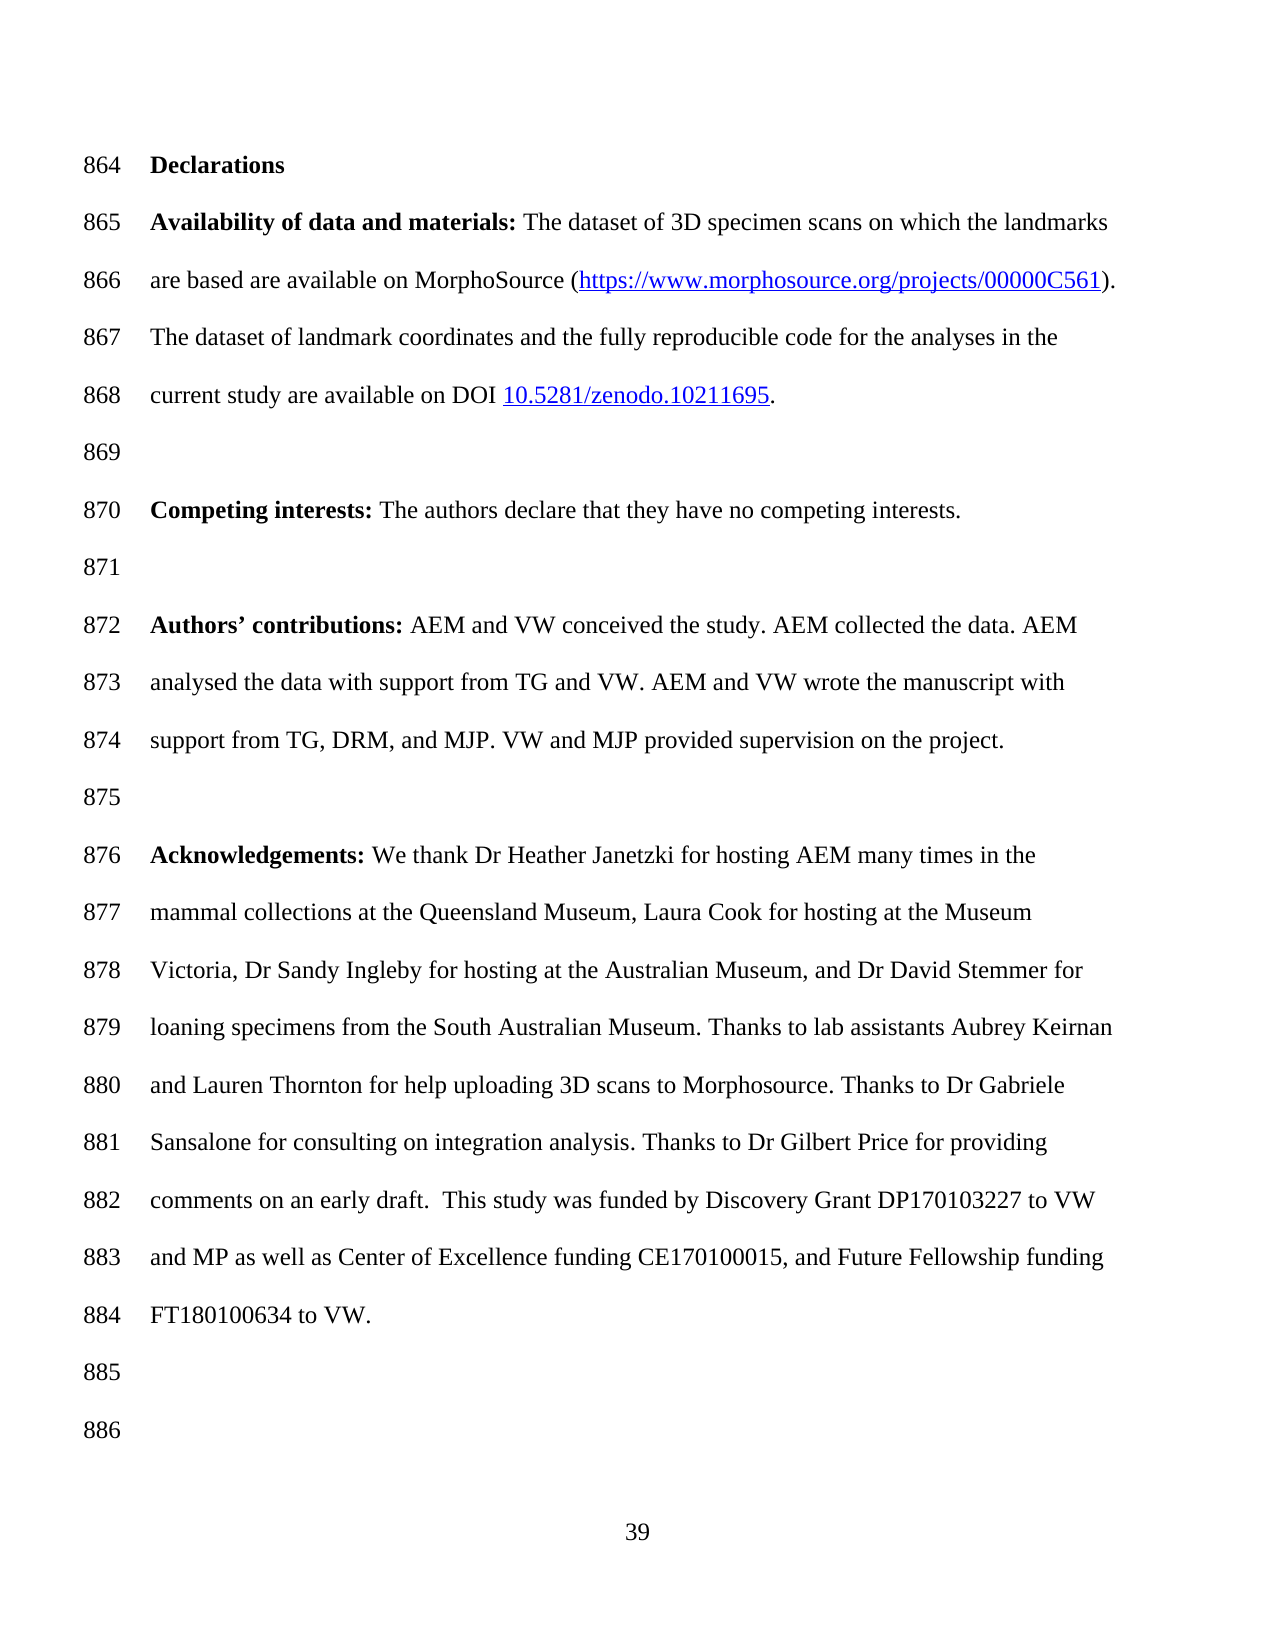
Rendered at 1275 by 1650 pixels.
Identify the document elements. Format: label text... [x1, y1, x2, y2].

text Authors’ contributions: AEM and VW conceived the study. AEM collected the data. AEM analysed the data with support from TG and VW. AEM and VW wrote the manuscript with support from TG, DRM, and MJP. VW and MJP provided supervision on the project. [150, 610, 1125, 754]
text Declarations [150, 150, 1125, 179]
text Acknowledgements: We thank Dr Heather Janetzki for hosting AEM many times in the mammal collections at the Queensland Museum, Laura Cook for hosting at the Museum Victoria, Dr Sandy Ingleby for hosting at the Australian Museum, and Dr David Stemmer for loaning specimens from the South Australian Museum. Thanks to lab assistants Aubrey Keirnan and Lauren Thornton for help uploading 3D scans to Morphosource. Thanks to Dr Gabriele Sansalone for consulting on integration analysis. Thanks to Dr Gilbert Price for providing comments on an early draft. This study was funded by Discovery Grant DP170103227 to VW and MP as well as Center of Excellence funding CE170100015, and Future Fellowship funding FT180100634 to VW. [150, 840, 1125, 1329]
text Competing interests: The authors declare that they have no competing interests. [150, 495, 1125, 524]
text Availability of data and materials: The dataset of 3D specimen scans on which the landmarks are based are available on MorphoSource (https://www.morphosource.org/projects/00000C561). The dataset of landmark coordinates and the fully reproducible code for the analyses in the current study are available on DOI 10.5281/zenodo.10211695. [150, 207, 1125, 409]
